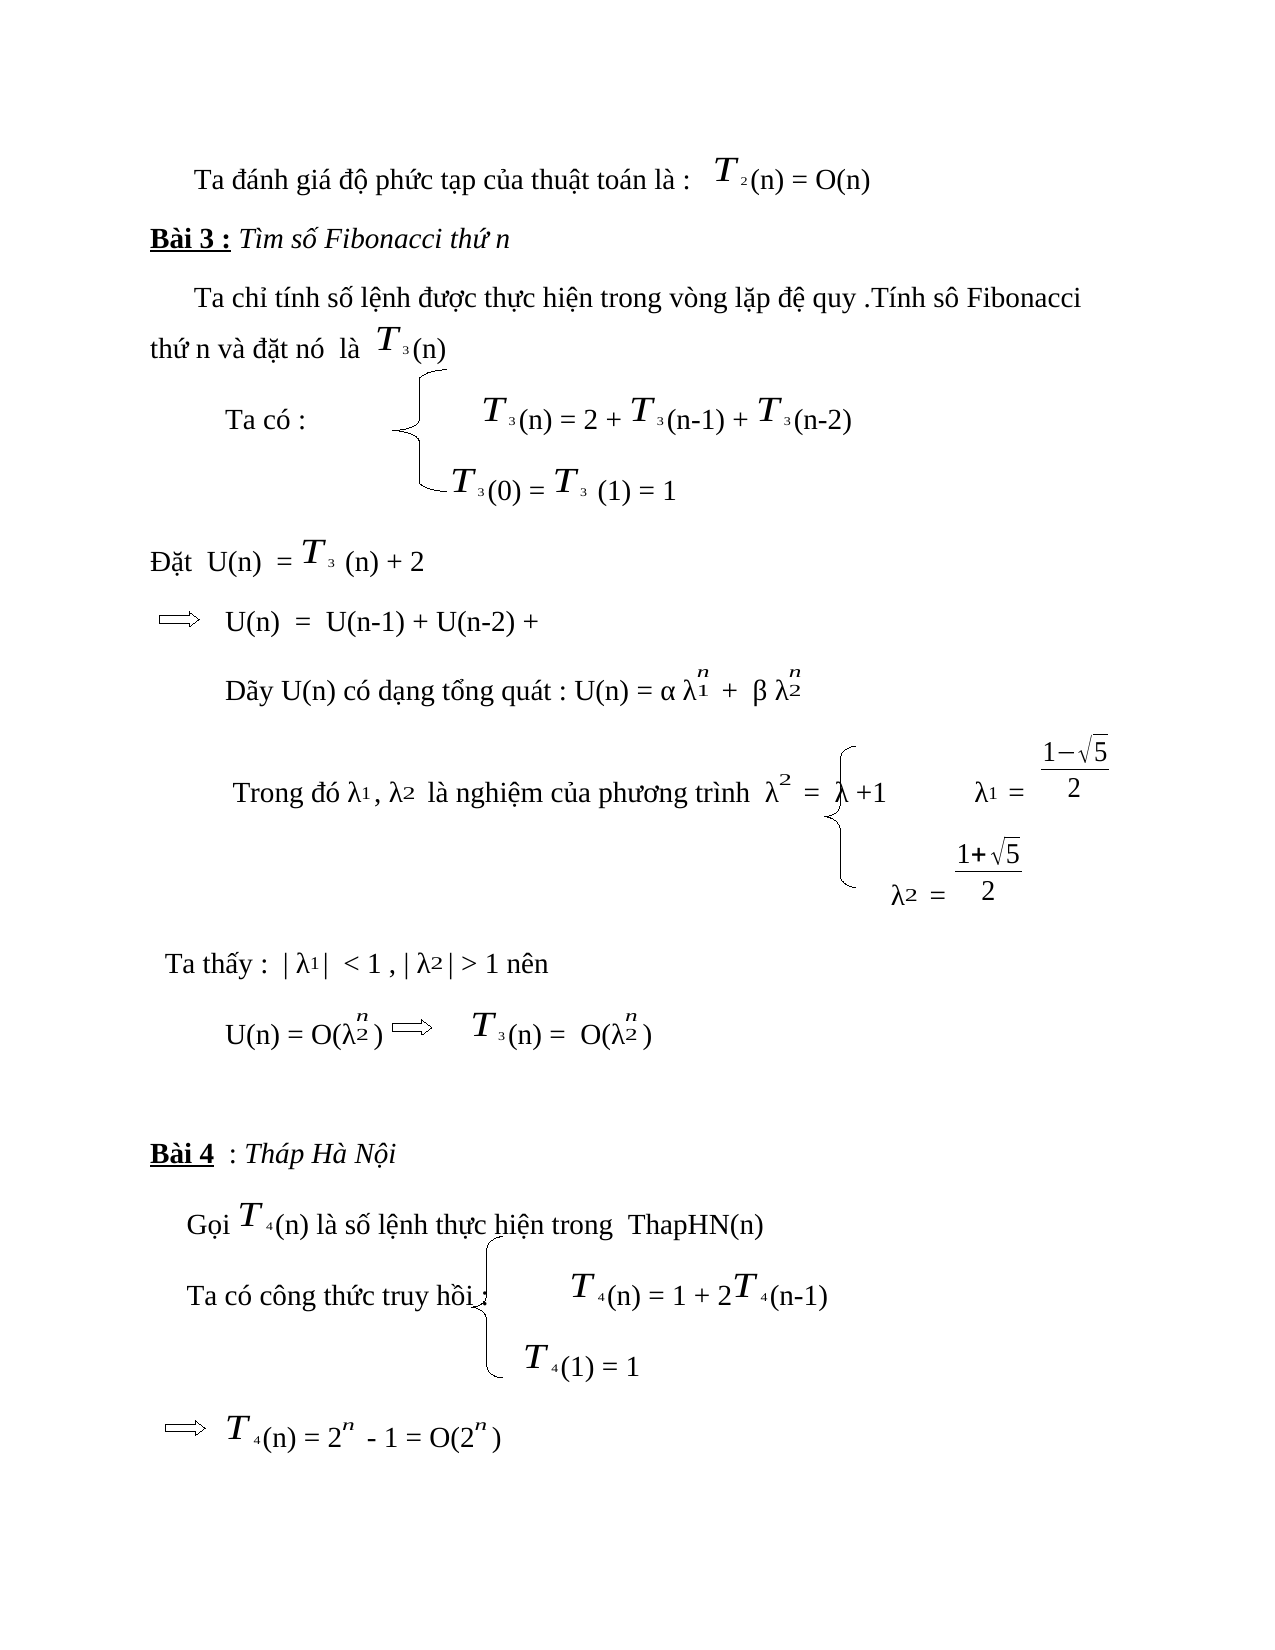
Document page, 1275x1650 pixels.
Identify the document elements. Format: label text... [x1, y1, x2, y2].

text Ta đánh giá độ phức tạp của thuật toán là : (n) = O(n) [150, 150, 1125, 195]
text Ta thấy : | λ| < 1 , | λ| > 1 nên [150, 937, 1125, 979]
text (1) = 1 [150, 1338, 1125, 1383]
text Ta chỉ tính số lệnh được thực hiện trong vòng lặp đệ quy .Tính sô Fibonacci thứ n và đặt nó là (n) [150, 281, 1125, 364]
text Dãy U(n) có dạng tổng quát : U(n) = α λ + β λ [150, 663, 1125, 707]
text (n) = 2 - 1 = O(2) [150, 1409, 1125, 1454]
text U(n) = U(n-1) + U(n-2) + [150, 604, 1125, 637]
text Ta có công thức truy hồi : (n) = 1 + 2(n-1) [150, 1266, 1125, 1312]
text λ = [150, 835, 1125, 912]
text (0) = (1) = 1 [150, 461, 1125, 507]
text Bài 4 : Tháp Hà Nội [150, 1136, 1125, 1169]
text Gọi (n) là số lệnh thực hiện trong ThapHN(n) [150, 1195, 1125, 1241]
text Đặt U(n) = (n) + 2 [150, 532, 1125, 578]
text Bài 3 : Tìm số Fibonacci thứ n [150, 221, 1125, 255]
text U(n) = O(λ) (n) = O(λ) [150, 1005, 1125, 1051]
text Ta có : (n) = 2 + (n-1) + (n-2) [150, 390, 1125, 436]
text Trong đó λ, λ là nghiệm của phương trình λ = λ +1 λ = [150, 733, 1125, 809]
